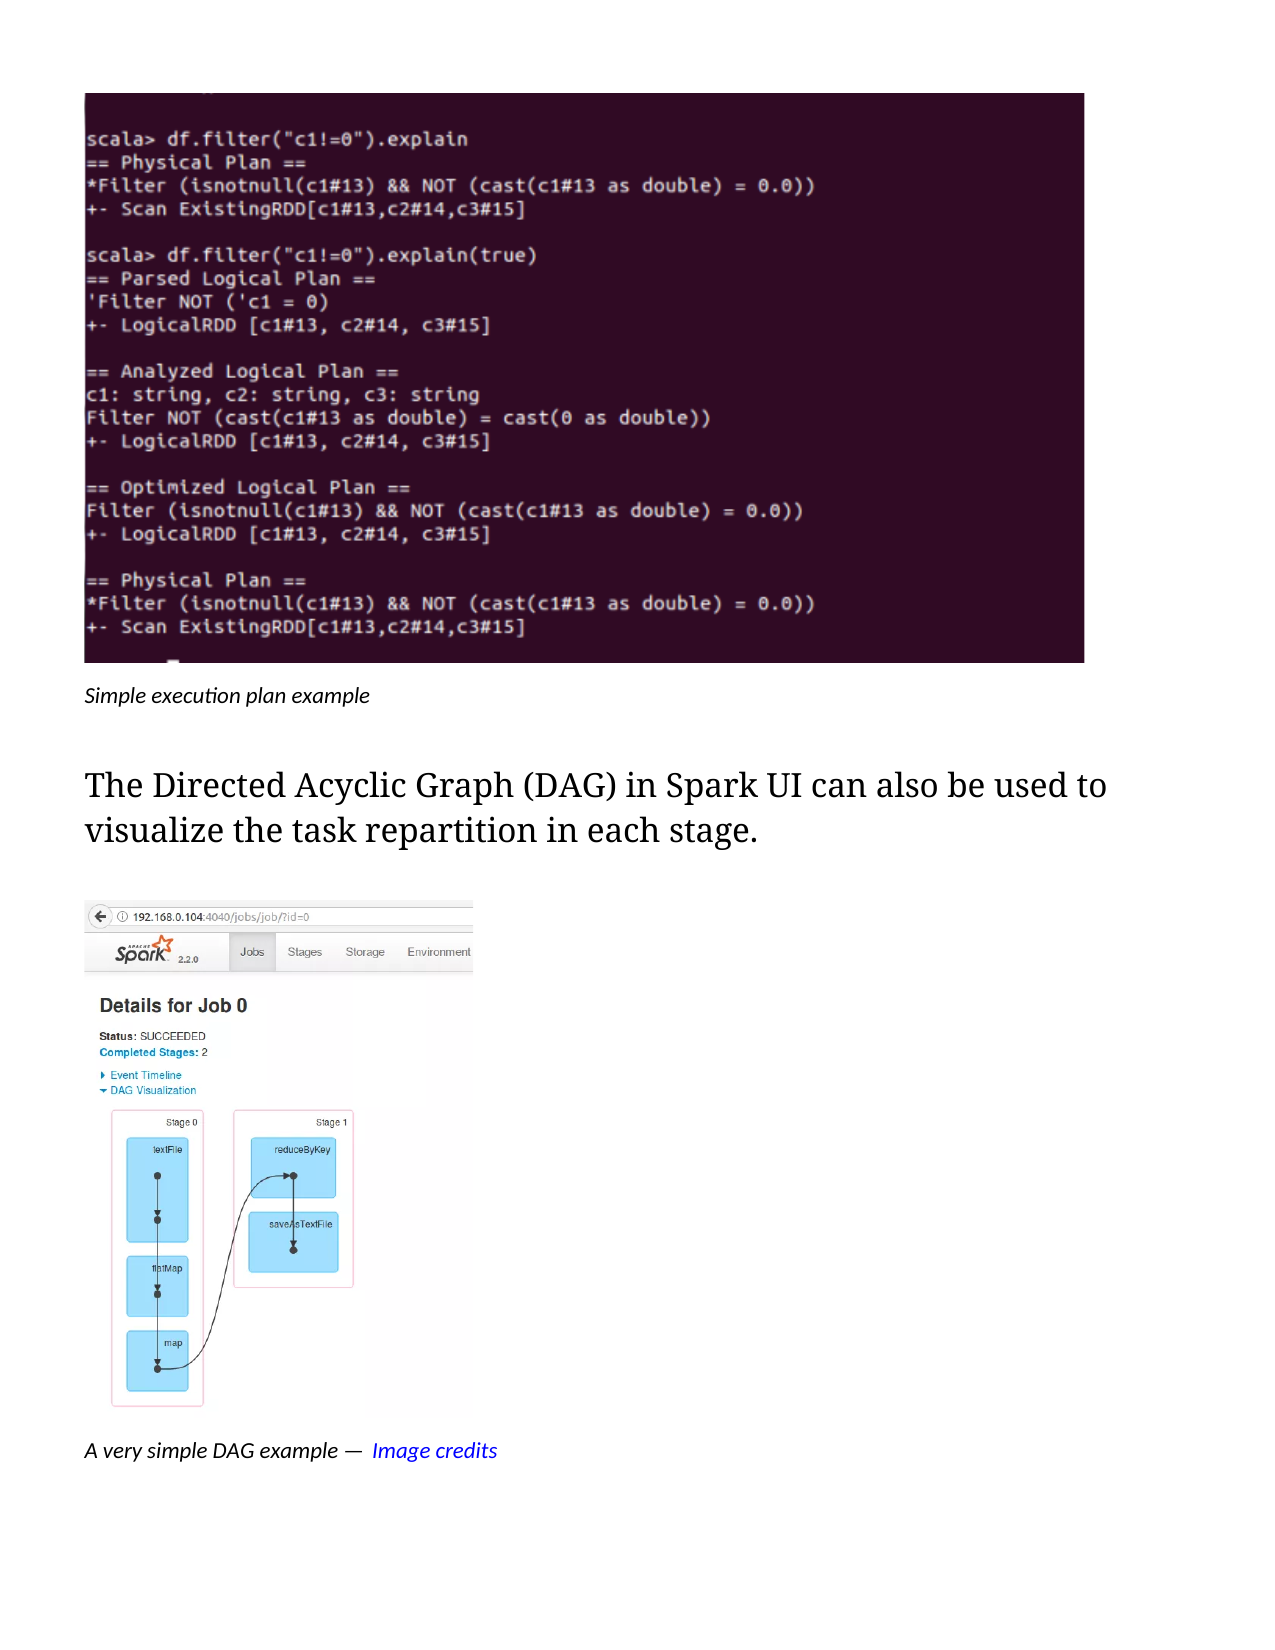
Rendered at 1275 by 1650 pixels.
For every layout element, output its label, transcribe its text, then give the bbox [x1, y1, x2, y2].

text The Directed Acyclic Graph (DAG) in Spark UI can also be used to visualize the task repartition in each stage. [84, 762, 1209, 852]
picture [84, 93, 1085, 663]
text Simple execution plan example [84, 681, 1209, 709]
text A very simple DAG example — Image credits [84, 1436, 1209, 1464]
picture [84, 900, 474, 1418]
